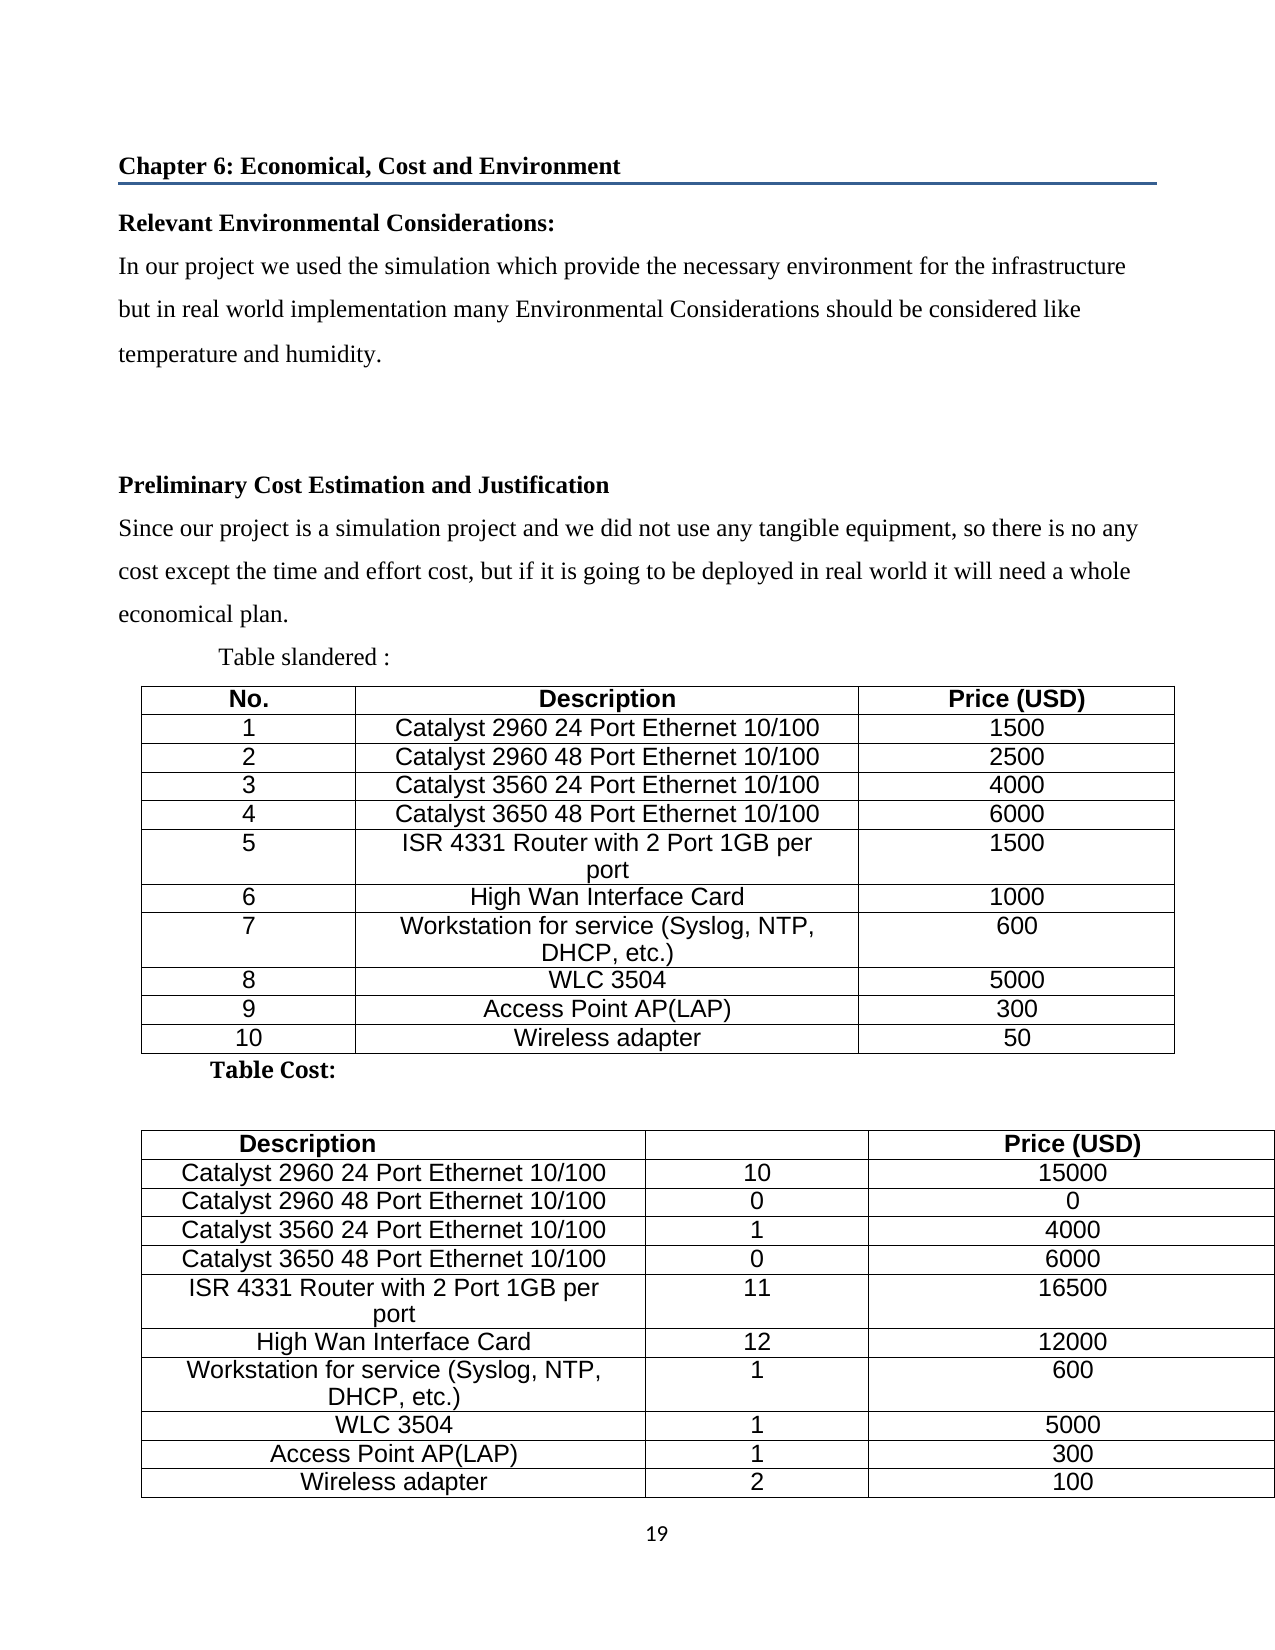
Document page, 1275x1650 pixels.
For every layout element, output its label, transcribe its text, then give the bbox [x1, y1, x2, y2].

table_cell 16500 [869, 1275, 1274, 1328]
table_cell Catalyst 2960 48 Port Ethernet 10/100 [356, 744, 858, 772]
table_cell 1 [646, 1412, 868, 1440]
table_cell 2500 [859, 744, 1174, 772]
table_cell 1 [646, 1441, 868, 1468]
table_cell 2 [142, 744, 355, 772]
table_cell 50 [859, 1025, 1174, 1052]
table_cell 1 [646, 1358, 868, 1411]
table_header Price (USD) [859, 687, 1174, 714]
table_cell Catalyst 3560 24 Port Ethernet 10/100 [356, 773, 858, 800]
table_cell Catalyst 3650 48 Port Ethernet 10/100 [356, 801, 858, 829]
table_cell 1 [646, 1217, 868, 1245]
subtitle Chapter 6: Economical, Cost and Environment [118, 151, 1157, 182]
table_cell 1500 [859, 715, 1174, 743]
table_cell High Wan Interface Card [142, 1329, 645, 1357]
table_cell Catalyst 3650 48 Port Ethernet 10/100 [142, 1246, 645, 1274]
table_cell Wireless adapter [142, 1469, 645, 1497]
text Relevant Environmental Considerations: [118, 208, 1157, 237]
table_cell 600 [869, 1358, 1274, 1411]
table_header [646, 1131, 868, 1159]
table_cell 300 [859, 996, 1174, 1024]
table_header Description [356, 687, 858, 714]
table_cell Catalyst 2960 48 Port Ethernet 10/100 [142, 1189, 645, 1216]
text Table slandered : [118, 642, 1157, 671]
table_header Price (USD) [869, 1131, 1274, 1159]
table_cell Catalyst 2960 24 Port Ethernet 10/100 [142, 1160, 645, 1187]
table_cell 6000 [859, 801, 1174, 829]
table_cell Catalyst 2960 24 Port Ethernet 10/100 [356, 715, 858, 743]
table_cell 4 [142, 801, 355, 829]
table_cell 300 [869, 1441, 1274, 1468]
table_cell 100 [869, 1469, 1274, 1497]
table_cell 1 [142, 715, 355, 743]
table_cell ISR 4331 Router with 2 Port 1GB per port [142, 1275, 645, 1328]
table_header No. [142, 687, 355, 714]
table_cell WLC 3504 [142, 1412, 645, 1440]
text Preliminary Cost Estimation and Justification [118, 470, 1157, 499]
table_cell 7 [142, 913, 355, 967]
table_cell 5000 [859, 968, 1174, 995]
text Table Cost: [118, 1054, 1157, 1085]
text Since our project is a simulation project and we did not use any tangible equipment, so there is no any cost except the time and effort cost, but if it is going to be deployed in real world it will need a whole economical plan. [118, 513, 1157, 628]
table_cell 10 [646, 1160, 868, 1187]
table_cell Access Point AP(LAP) [142, 1441, 645, 1468]
table_header Description [142, 1131, 645, 1159]
table_cell 15000 [869, 1160, 1274, 1187]
table_cell High Wan Interface Card [356, 885, 858, 912]
table_cell 12000 [869, 1329, 1274, 1357]
table_cell Workstation for service (Syslog, NTP, DHCP, etc.) [142, 1358, 645, 1411]
table_cell 4000 [869, 1217, 1274, 1245]
table_cell 4000 [859, 773, 1174, 800]
table_cell 12 [646, 1329, 868, 1357]
table_cell 0 [869, 1189, 1274, 1216]
table_cell 10 [142, 1025, 355, 1052]
table_cell 6000 [869, 1246, 1274, 1274]
table_cell 3 [142, 773, 355, 800]
table_cell 5000 [869, 1412, 1274, 1440]
table_cell 5 [142, 830, 355, 883]
table_cell 2 [646, 1469, 868, 1497]
table_cell 600 [859, 913, 1174, 967]
table_cell 11 [646, 1275, 868, 1328]
table_cell 8 [142, 968, 355, 995]
table_cell WLC 3504 [356, 968, 858, 995]
text In our project we used the simulation which provide the necessary environment for the infrastructure but in real world implementation many Environmental Considerations should be considered like temperature and humidity. [118, 251, 1157, 368]
table_cell ISR 4331 Router with 2 Port 1GB per port [356, 830, 858, 883]
table_cell Workstation for service (Syslog, NTP, DHCP, etc.) [356, 913, 858, 967]
table_cell 0 [646, 1246, 868, 1274]
table_cell 9 [142, 996, 355, 1024]
table_cell Access Point AP(LAP) [356, 996, 858, 1024]
table_cell Wireless adapter [356, 1025, 858, 1052]
table_cell 0 [646, 1189, 868, 1216]
table_cell 1000 [859, 885, 1174, 912]
table_cell 1500 [859, 830, 1174, 883]
table_cell Catalyst 3560 24 Port Ethernet 10/100 [142, 1217, 645, 1245]
table_cell 6 [142, 885, 355, 912]
